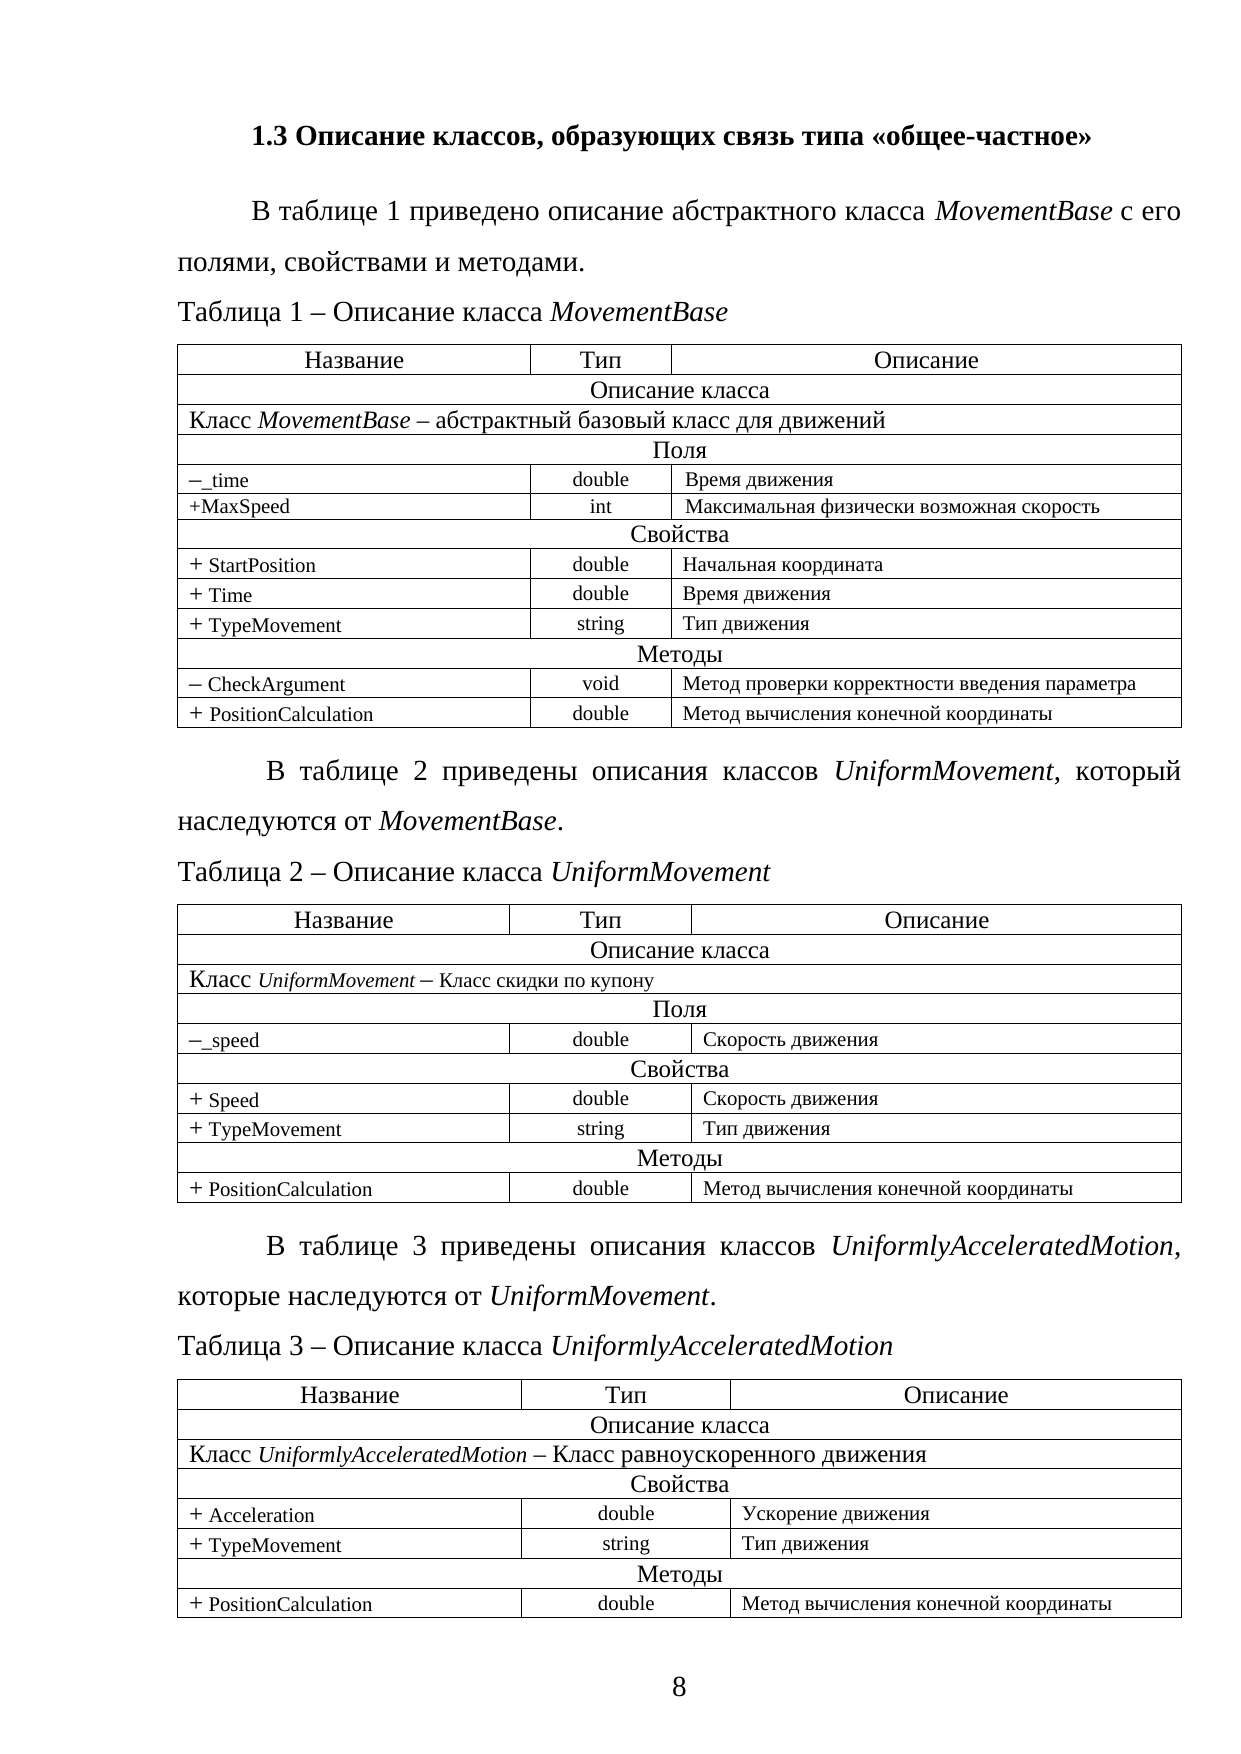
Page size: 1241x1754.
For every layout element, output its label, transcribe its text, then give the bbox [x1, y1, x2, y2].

text В таблице 3 приведены описания классов UniformlyAcceleratedMotion, которые наследуются от UniformMovement. [177, 1228, 1181, 1312]
table_cell string [522, 1529, 730, 1558]
table_cell double [510, 1084, 691, 1112]
table_cell Описание класса [178, 1410, 1181, 1438]
table_cell string [510, 1114, 691, 1142]
table_cell double [522, 1499, 730, 1528]
table_cell string [531, 609, 671, 638]
table_header Описание [731, 1380, 1181, 1409]
table_cell Метод вычисления конечной координаты [731, 1589, 1181, 1617]
text 1.3 Описание классов, образующих связь типа «общее-частное» [177, 118, 1181, 152]
table_cell + Speed [178, 1084, 509, 1112]
table_header Название [178, 905, 509, 934]
table_cell + TypeMovement [178, 1529, 521, 1558]
table_cell Метод вычисления конечной координаты [672, 698, 1181, 727]
table_header Тип [531, 345, 671, 374]
table_cell Методы [178, 639, 1181, 667]
table_header Описание [672, 345, 1181, 374]
text Таблица 3 – Описание класса UniformlyAcceleratedMotion [177, 1328, 1181, 1362]
table_cell Свойства [178, 520, 1181, 548]
table_cell + Time [178, 579, 530, 608]
table_cell double [531, 549, 671, 578]
table_cell + PositionCalculation [178, 1589, 521, 1617]
table_cell Скорость движения [692, 1024, 1181, 1053]
table_cell –_speed [178, 1024, 509, 1053]
table_header Описание [692, 905, 1181, 934]
table_header Название [178, 345, 530, 374]
table_cell Описание класса [178, 375, 1181, 404]
table_cell Свойства [178, 1054, 1181, 1083]
table_cell Класс UniformlyAcceleratedMotion – Класс равноускоренного движения [178, 1440, 1181, 1468]
table_cell Тип движения [731, 1529, 1181, 1558]
text Таблица 2 – Описание класса UniformMovement [177, 854, 1181, 887]
table_cell Ускорение движения [731, 1499, 1181, 1528]
table_cell double [531, 698, 671, 727]
table_cell double [510, 1024, 691, 1053]
table_cell + StartPosition [178, 549, 530, 578]
table_cell Метод вычисления конечной координаты [692, 1173, 1181, 1202]
table_cell + TypeMovement [178, 1114, 509, 1142]
table_cell Методы [178, 1143, 1181, 1172]
table_cell + PositionCalculation [178, 1173, 509, 1202]
table_cell Класс MovementBase – абстрактный базовый класс для движений [178, 405, 1181, 434]
table_header Тип [510, 905, 691, 934]
table_cell Поля [178, 994, 1181, 1023]
table_header Название [178, 1380, 521, 1409]
table_cell Скорость движения [692, 1084, 1181, 1112]
table_cell +MaxSpeed [178, 494, 530, 518]
table_cell Начальная координата [672, 549, 1181, 578]
table_cell Время движения [672, 579, 1181, 608]
table_cell Методы [178, 1559, 1181, 1587]
table_cell double [510, 1173, 691, 1202]
table_cell + TypeMovement [178, 609, 530, 638]
table_cell Тип движения [692, 1114, 1181, 1142]
table_cell Свойства [178, 1469, 1181, 1498]
text Таблица 1 – Описание класса MovementBase [177, 294, 1181, 328]
text В таблице 2 приведены описания классов UniformMovement, который наследуются от MovementBase. [177, 753, 1181, 837]
text В таблице 1 приведено описание абстрактного класса MovementBase с его полями, свойствами и методами. [177, 193, 1181, 277]
table_cell Тип движения [672, 609, 1181, 638]
table_cell + Acceleration [178, 1499, 521, 1528]
table_cell –_time [178, 465, 530, 493]
table_cell Описание класса [178, 935, 1181, 963]
table_cell double [531, 579, 671, 608]
table_cell double [531, 465, 671, 493]
table_cell void [531, 669, 671, 697]
table_cell Класс UniformMovement – Класс скидки по купону [178, 965, 1181, 993]
table_cell Максимальная физически возможная скорость [672, 494, 1181, 518]
table_header Тип [522, 1380, 730, 1409]
table_cell Метод проверки корректности введения параметра [672, 669, 1181, 697]
table_cell double [522, 1589, 730, 1617]
table_cell + PositionCalculation [178, 698, 530, 727]
table_cell – CheckArgument [178, 669, 530, 697]
table_cell Время движения [672, 465, 1181, 493]
table_cell int [531, 494, 671, 518]
table_cell Поля [178, 435, 1181, 463]
